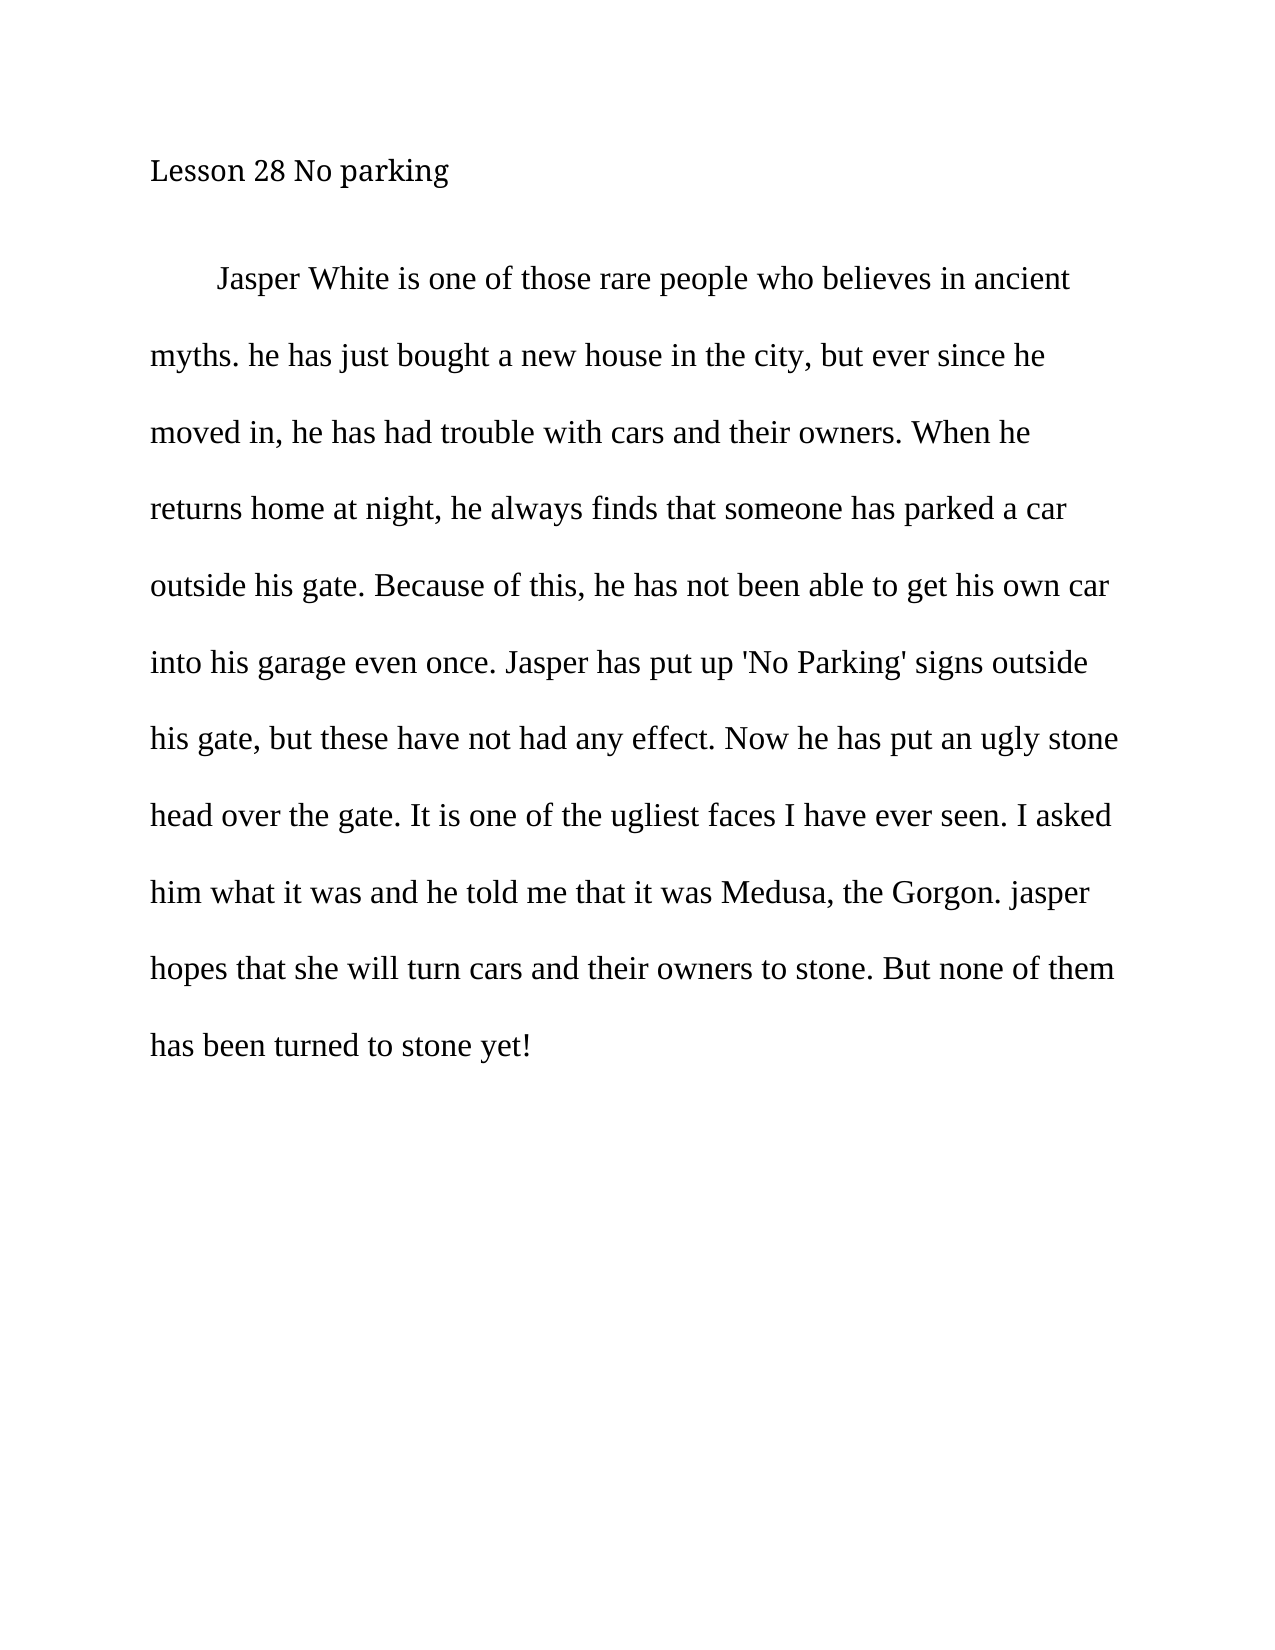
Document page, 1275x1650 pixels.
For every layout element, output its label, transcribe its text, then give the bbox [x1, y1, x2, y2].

text Lesson 28 No parking [150, 150, 1125, 190]
text Jasper White is one of those rare people who believes in ancient myths. he has just bought a new house in the city, but ever since he moved in, he has had trouble with cars and their owners. When he returns home at night, he always finds that someone has parked a car outside his gate. Because of this, he has not been able to get his own car into his garage even once. Jasper has put up 'No Parking' signs outside his gate, but these have not had any effect. Now he has put an ugly stone head over the gate. It is one of the ugliest faces I have ever seen. I asked him what it was and he told me that it was Medusa, the Gorgon. jasper hopes that she will turn cars and their owners to stone. But none of them has been turned to stone yet! [150, 258, 1125, 1063]
